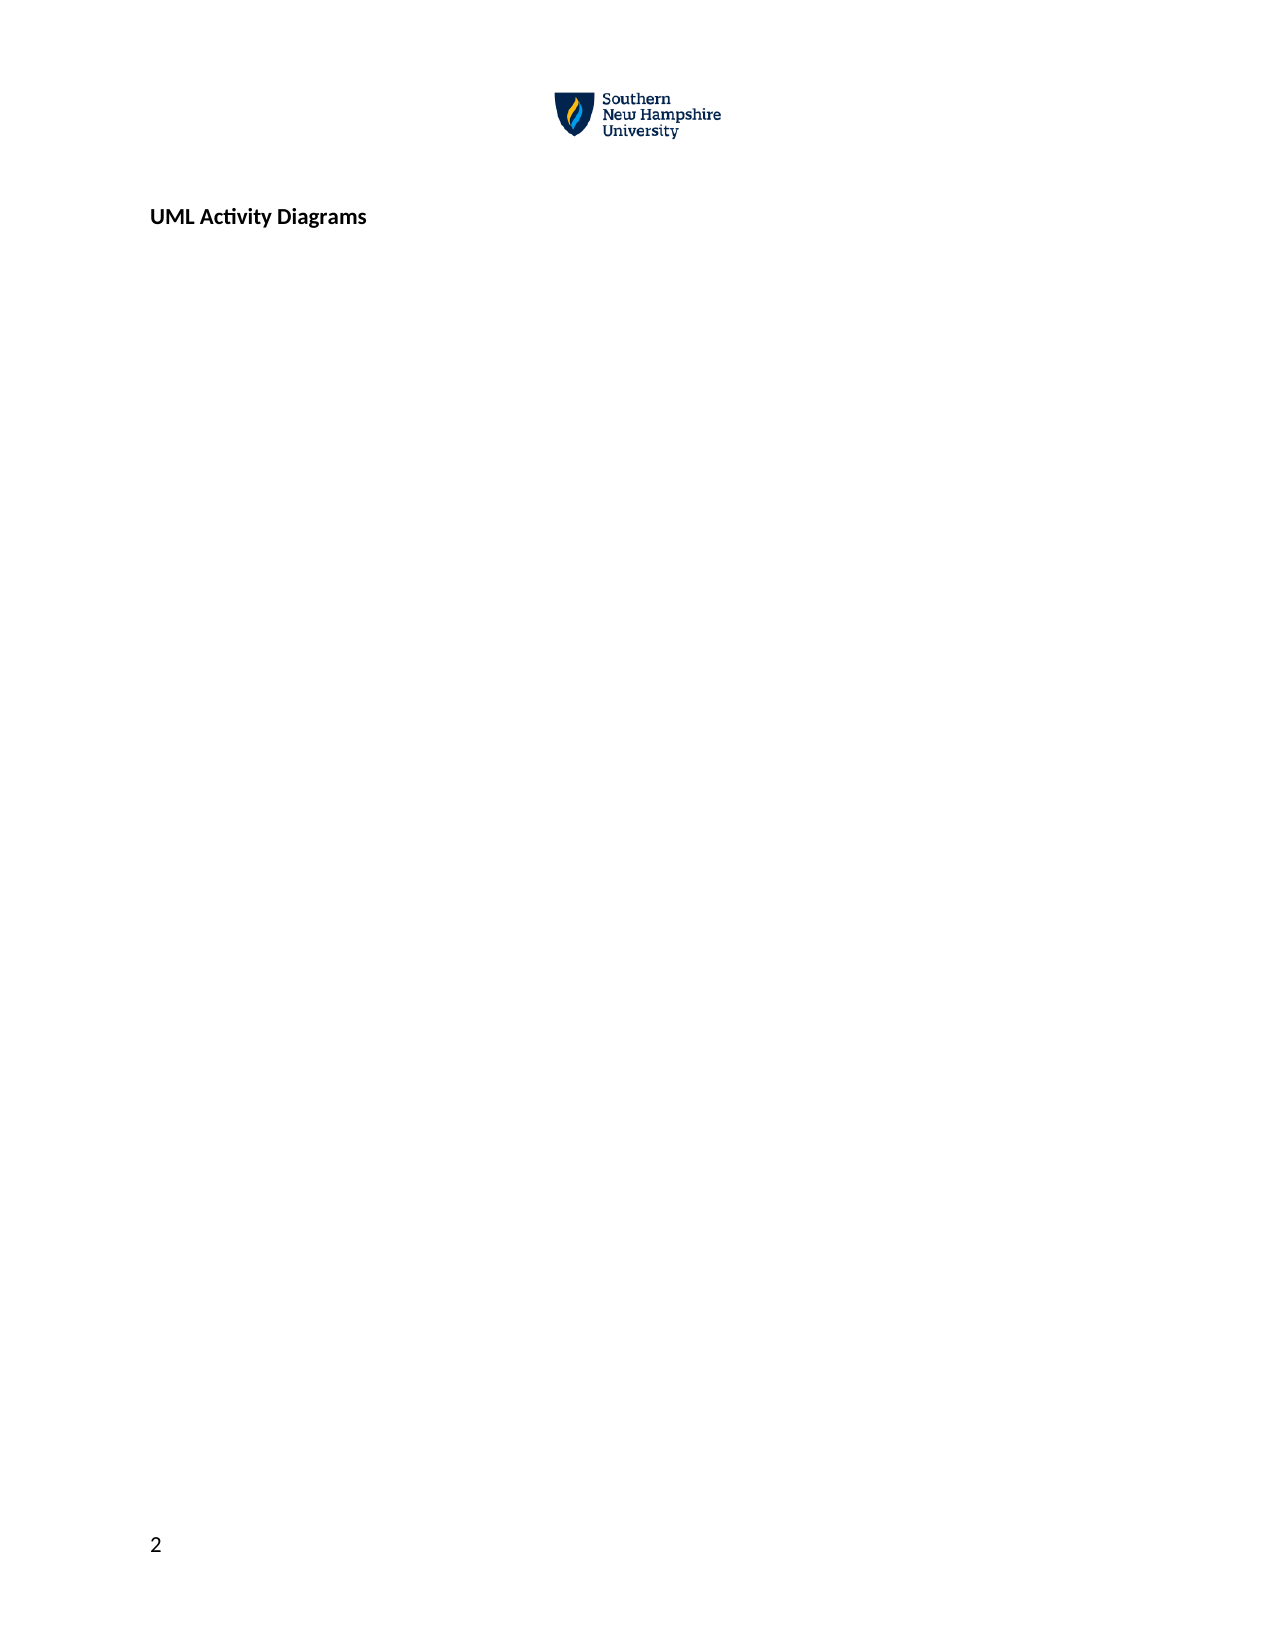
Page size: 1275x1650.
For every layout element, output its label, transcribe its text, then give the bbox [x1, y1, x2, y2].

picture [546, 75, 729, 154]
subtitle UML Activity Diagrams [150, 202, 1125, 230]
